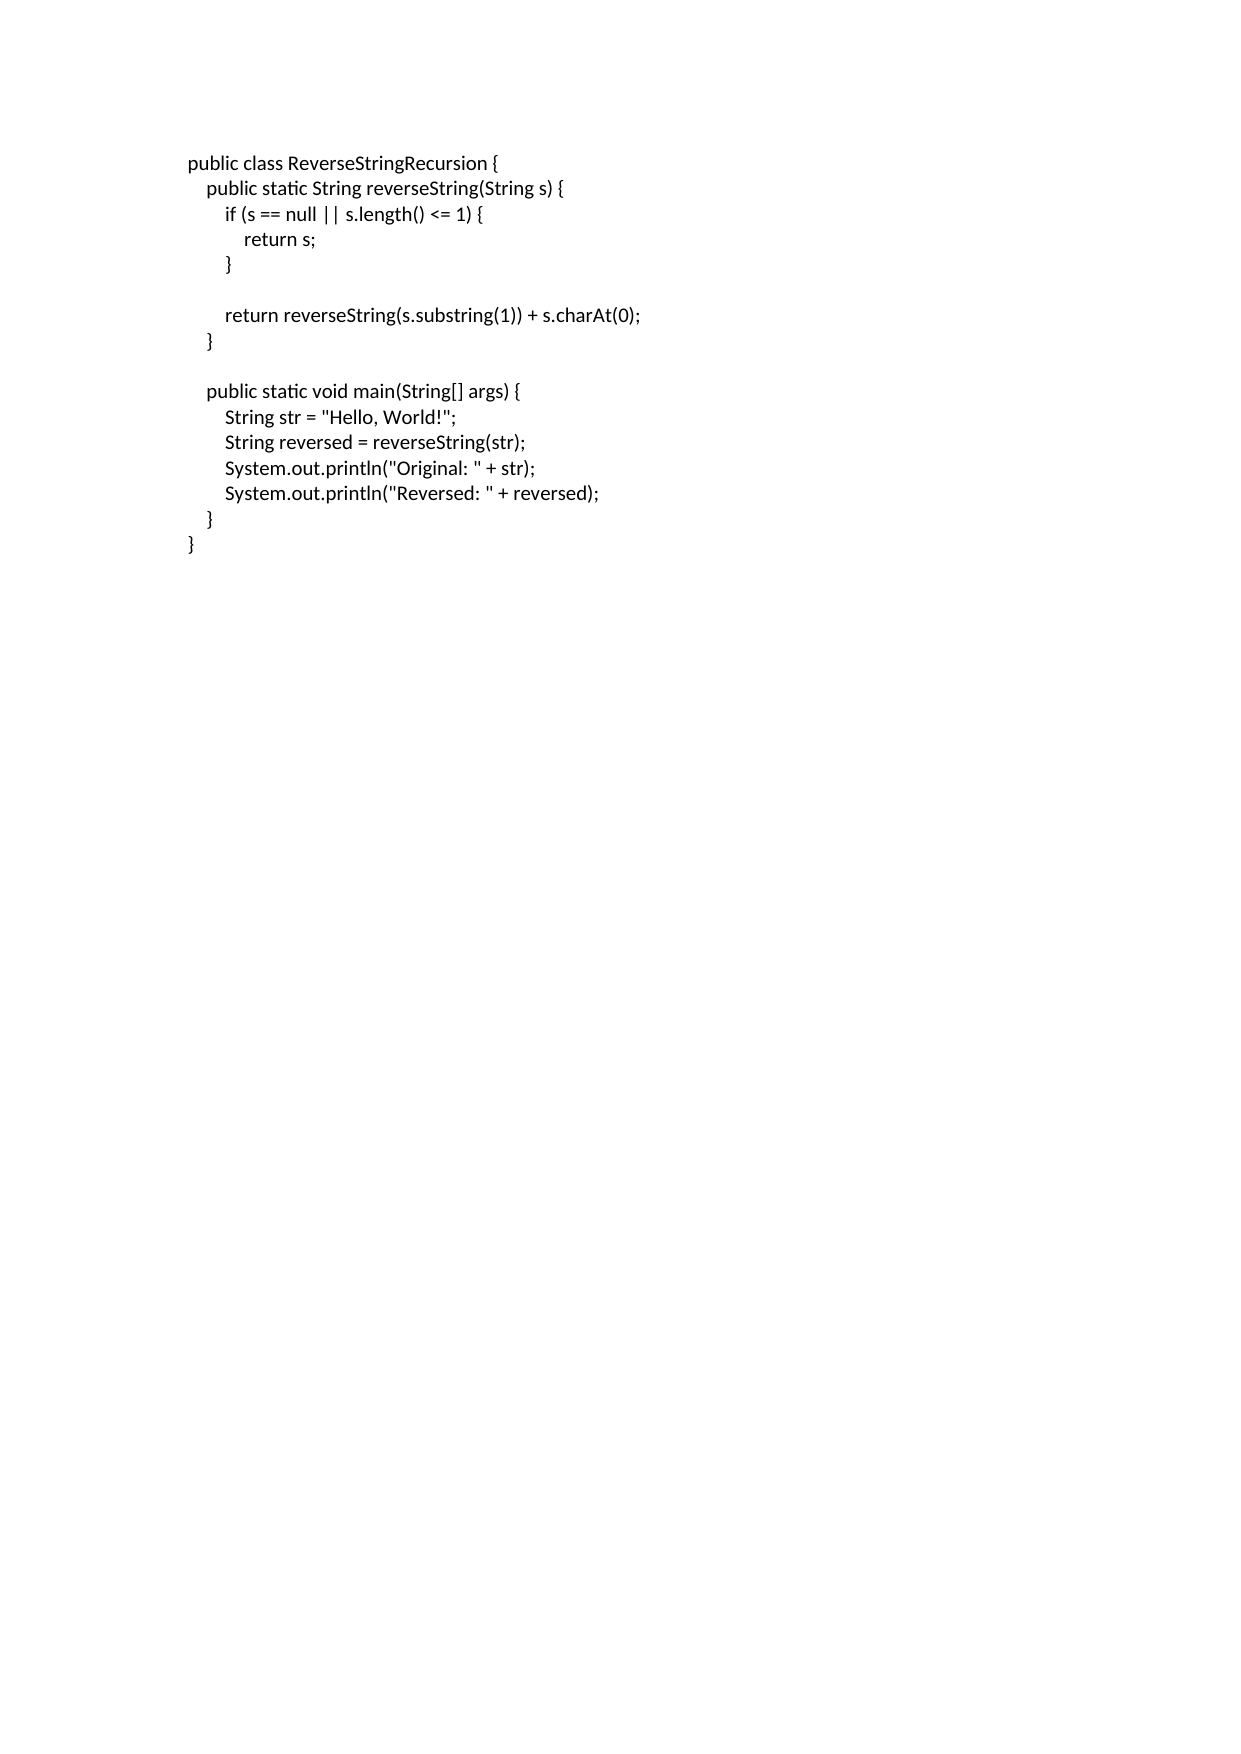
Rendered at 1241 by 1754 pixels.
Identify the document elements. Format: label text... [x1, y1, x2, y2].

text } [187, 252, 1053, 277]
text } [187, 531, 1053, 557]
text System.out.println("Original: " + str); [187, 455, 1053, 480]
text if (s == null || s.length() <= 1) { [187, 201, 1053, 226]
text public class ReverseStringRecursion { [187, 150, 1053, 175]
text return s; [187, 226, 1053, 252]
text public static String reverseString(String s) { [187, 175, 1053, 201]
text System.out.println("Reversed: " + reversed); [187, 480, 1053, 506]
text public static void main(String[] args) { [187, 379, 1053, 404]
text } [187, 506, 1053, 531]
text return reverseString(s.substring(1)) + s.charAt(0); [187, 302, 1053, 328]
text } [187, 328, 1053, 353]
text String str = "Hello, World!"; [187, 404, 1053, 429]
text String reversed = reverseString(str); [187, 429, 1053, 455]
